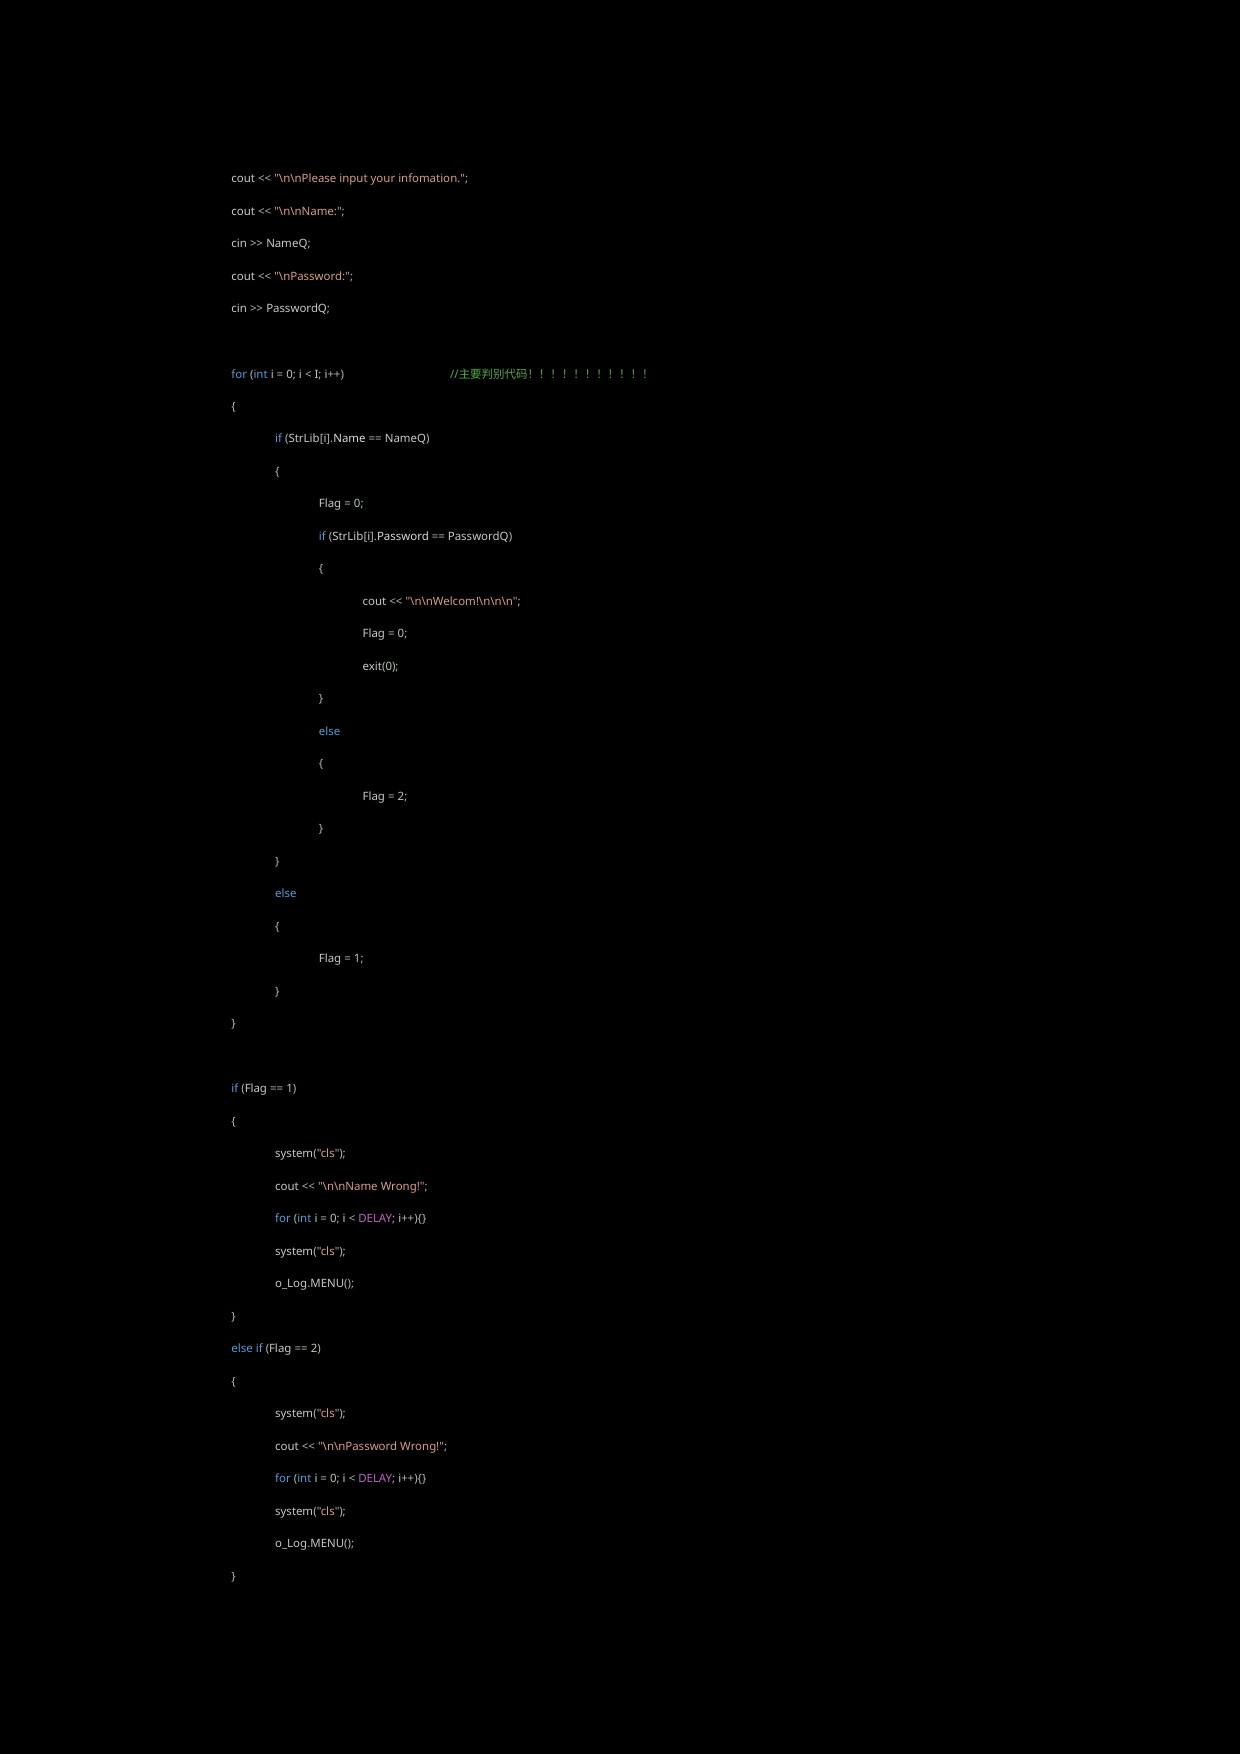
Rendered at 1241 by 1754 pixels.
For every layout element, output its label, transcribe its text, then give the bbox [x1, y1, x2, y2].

text exit(0); [187, 649, 1053, 682]
text cout << "\n\nName:"; [187, 194, 1053, 227]
text if (StrLib[i].Name == NameQ) [187, 422, 1053, 454]
text } [187, 812, 1053, 844]
text { [187, 389, 1053, 422]
text system("cls"); [187, 1137, 1053, 1169]
text { [187, 1364, 1053, 1397]
text for (int i = 0; i < I; i++) //主要判别代码！！！！！！！！！！！ [187, 357, 1053, 389]
text if (StrLib[i].Password == PasswordQ) [187, 519, 1053, 552]
text for (int i = 0; i < DELAY; i++){} [187, 1202, 1053, 1234]
text } [187, 1299, 1053, 1332]
text } [187, 1559, 1053, 1592]
text cin >> PasswordQ; [187, 292, 1053, 324]
text Flag = 0; [187, 487, 1053, 519]
text } [187, 1007, 1053, 1039]
text else [187, 714, 1053, 747]
text cin >> NameQ; [187, 227, 1053, 259]
text cout << "\n\nPlease input your infomation."; [187, 162, 1053, 194]
text Flag = 2; [187, 779, 1053, 812]
text o_Log.MENU(); [187, 1527, 1053, 1559]
text cout << "\nPassword:"; [187, 259, 1053, 292]
text { [187, 552, 1053, 584]
text for (int i = 0; i < DELAY; i++){} [187, 1462, 1053, 1494]
text else [187, 877, 1053, 909]
text o_Log.MENU(); [187, 1267, 1053, 1299]
text { [187, 454, 1053, 487]
text } [187, 974, 1053, 1007]
text if (Flag == 1) [187, 1072, 1053, 1104]
text Flag = 1; [187, 942, 1053, 974]
text Flag = 0; [187, 617, 1053, 649]
text } [187, 844, 1053, 877]
text system("cls"); [187, 1234, 1053, 1267]
text { [187, 909, 1053, 942]
text cout << "\n\nWelcom!\n\n\n"; [187, 584, 1053, 617]
text { [187, 747, 1053, 779]
text } [187, 682, 1053, 714]
text cout << "\n\nName Wrong!"; [187, 1169, 1053, 1202]
text system("cls"); [187, 1397, 1053, 1429]
text system("cls"); [187, 1494, 1053, 1527]
text { [187, 1104, 1053, 1137]
text else if (Flag == 2) [187, 1332, 1053, 1364]
text cout << "\n\nPassword Wrong!"; [187, 1429, 1053, 1462]
